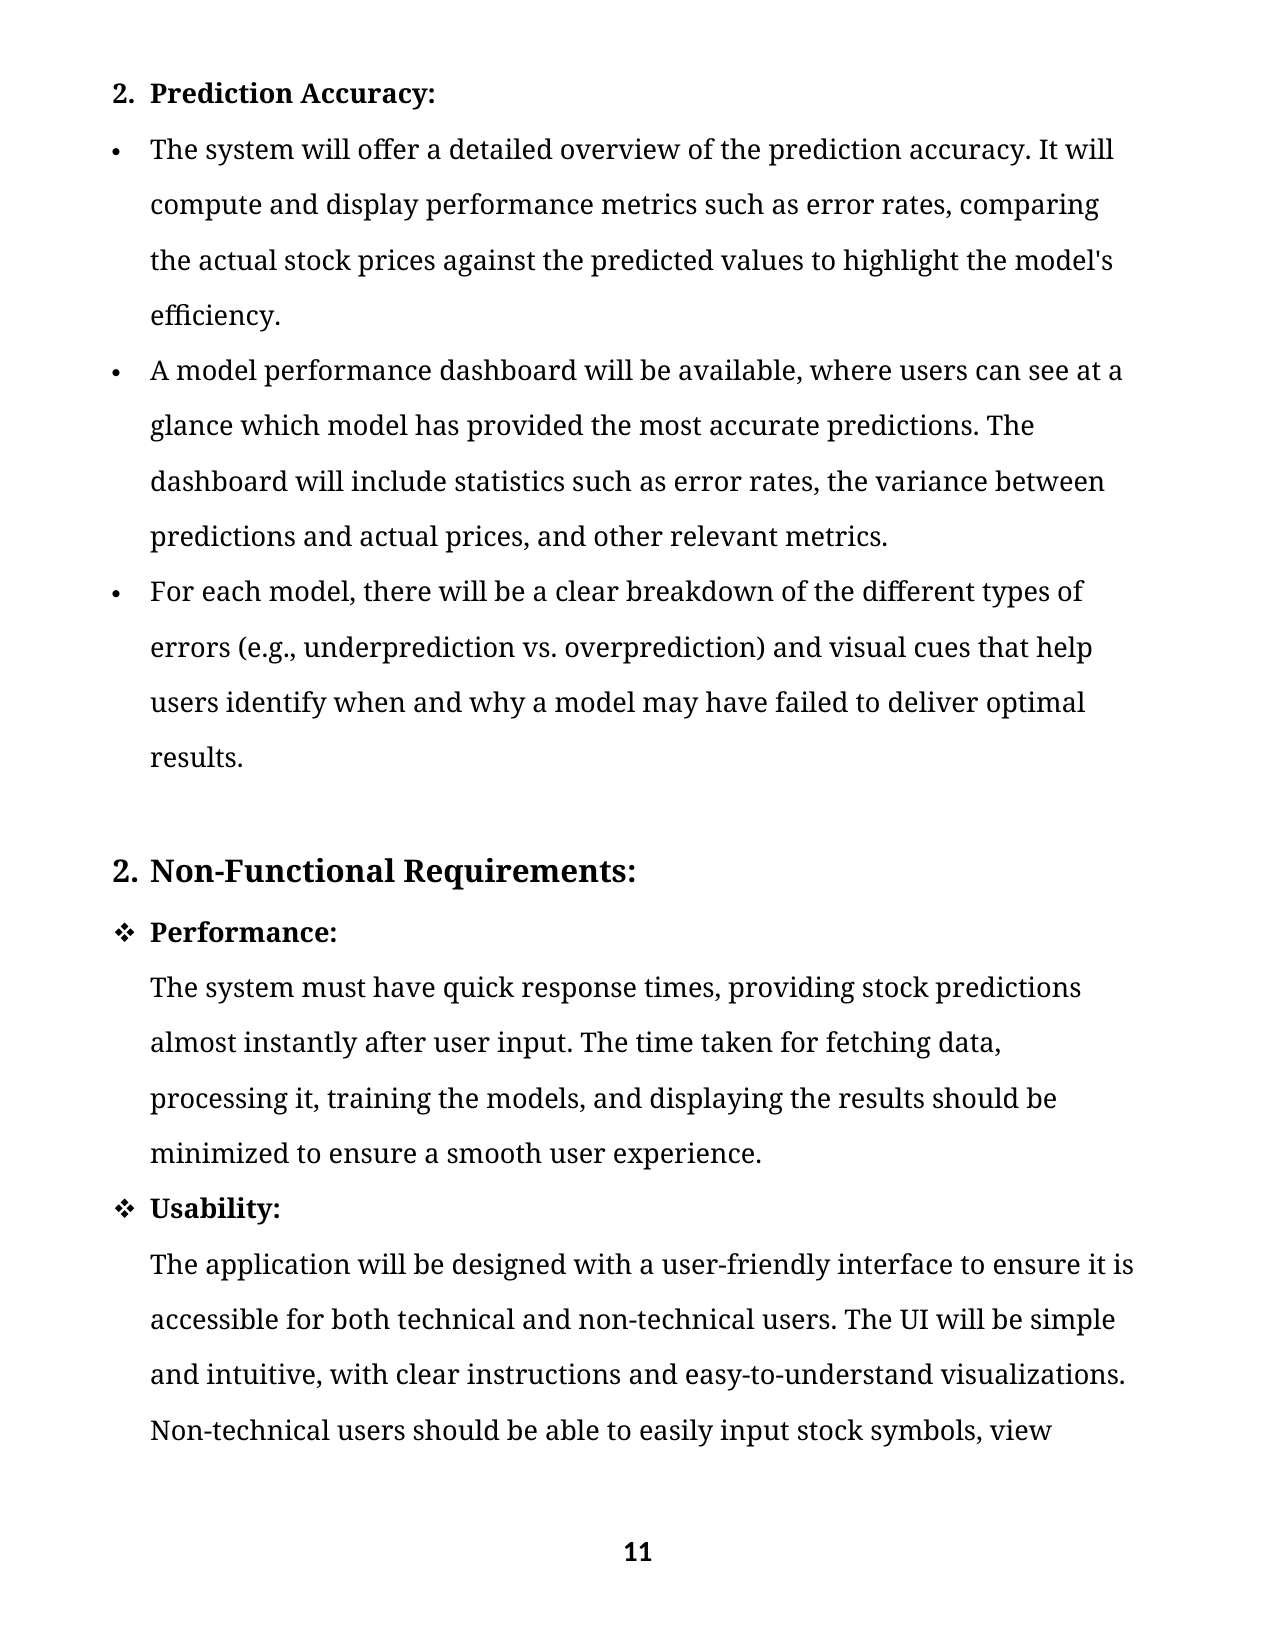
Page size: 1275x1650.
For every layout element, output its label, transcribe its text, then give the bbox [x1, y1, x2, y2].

list Performance: The system must have quick response times, providing stock predictions almost instantly after user input. The time taken for fetching data, processing it, training the models, and displaying the results should be minimized to ensure a smooth user experience. [112, 913, 1141, 1171]
list The system will offer a detailed overview of the prediction accuracy. It will compute and display performance metrics such as error rates, comparing the actual stock prices against the predicted values to highlight the model's efficiency. [112, 130, 1141, 333]
list For each model, there will be a clear breakdown of the different types of errors (e.g., underprediction vs. overprediction) and visual cues that help users identify when and why a model may have failed to deliver optimal results. [112, 573, 1141, 776]
list A model performance dashboard will be available, where users can see at a glance which model has provided the most accurate predictions. The dashboard will include statistics such as error rates, the variance between predictions and actual prices, and other relevant metrics. [112, 352, 1141, 554]
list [112, 1190, 1141, 1448]
list Non-Functional Requirements: [112, 849, 1141, 892]
list Prediction Accuracy: [112, 75, 1141, 112]
